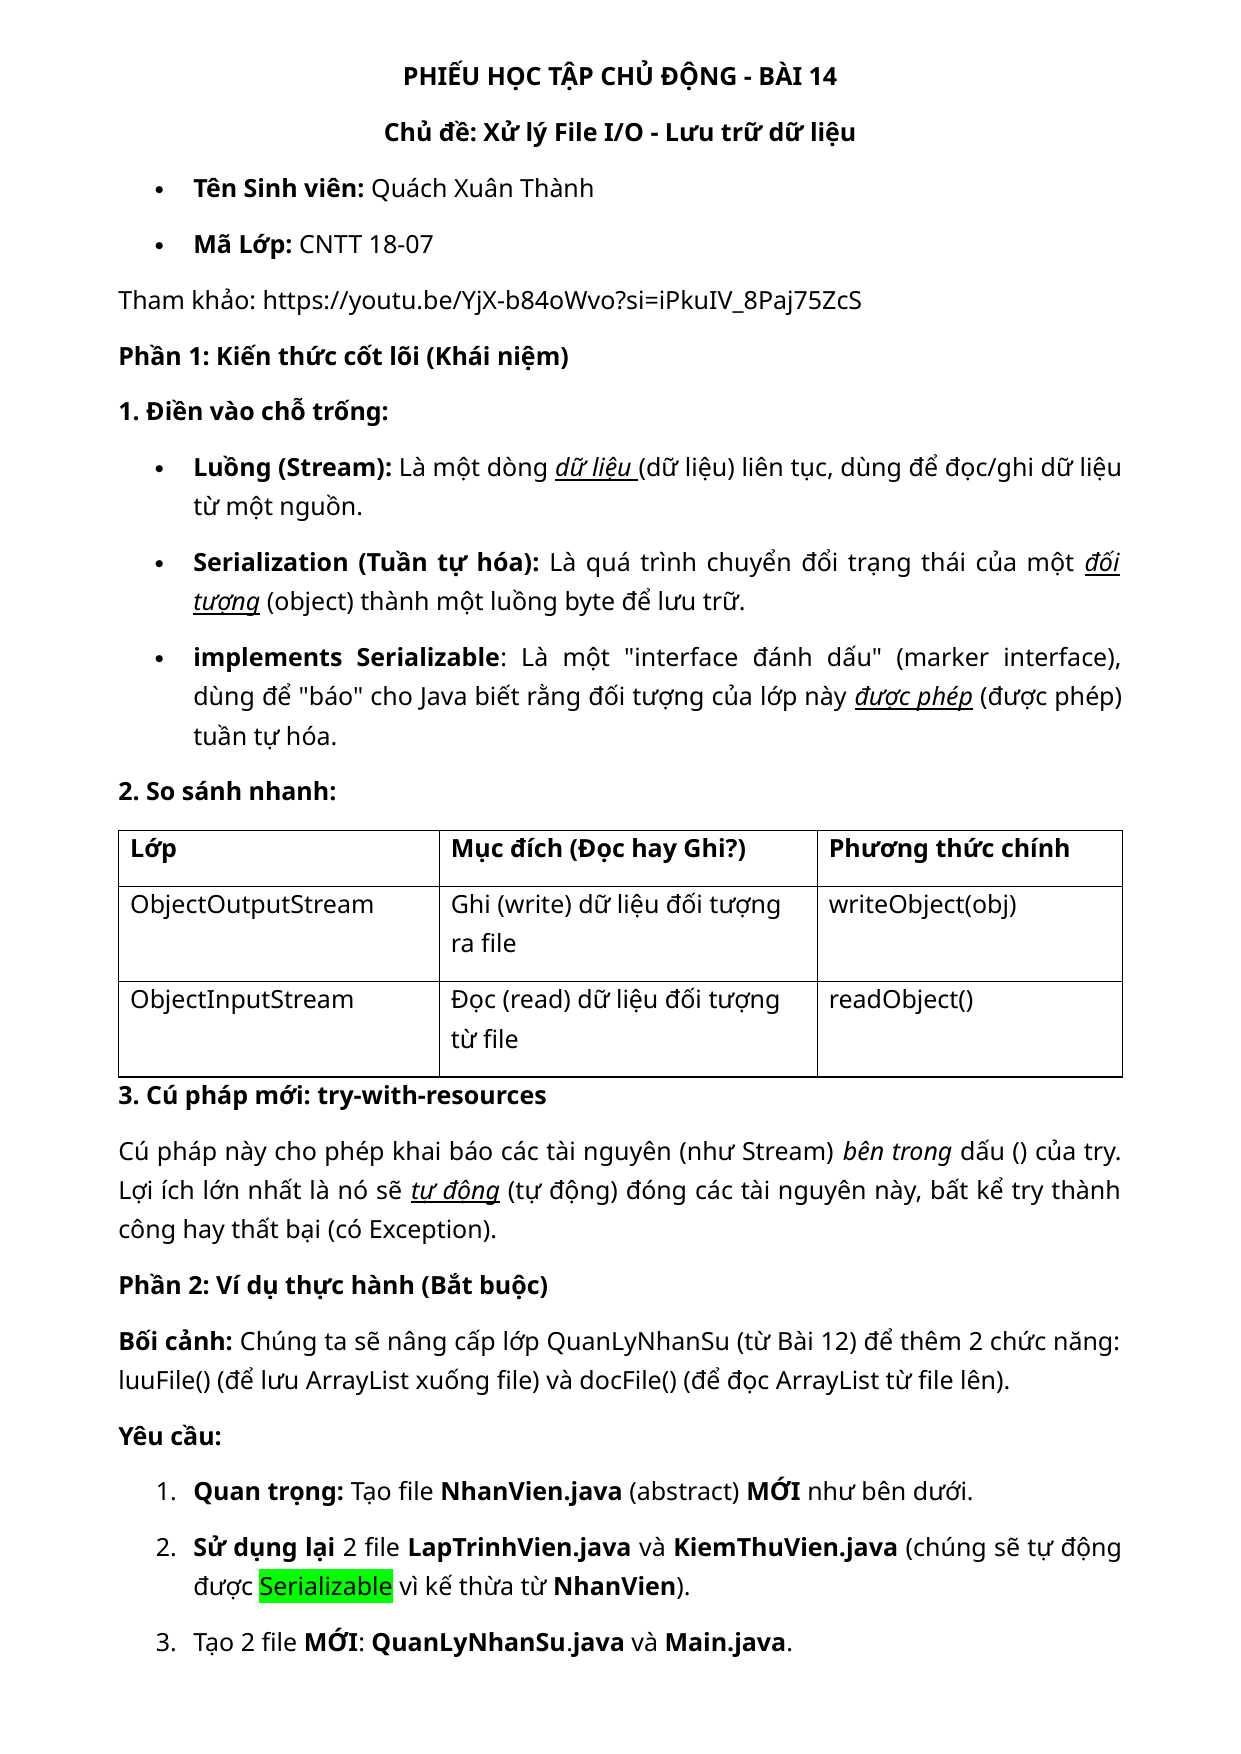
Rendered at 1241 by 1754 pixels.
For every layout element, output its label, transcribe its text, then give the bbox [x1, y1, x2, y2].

table_header Lớp [119, 831, 439, 886]
table_cell readObject() [818, 982, 1122, 1076]
list Quan trọng: Tạo file NhanVien.java (abstract) MỚI như bên dưới. [156, 1474, 1122, 1508]
text 1. Điền vào chỗ trống: [118, 394, 1122, 428]
table_cell writeObject(obj) [818, 887, 1122, 981]
list Tên Sinh viên: Quách Xuân Thành [156, 171, 1122, 205]
text Tham khảo: https://youtu.be/YjX-b84oWvo?si=iPkuIV_8Paj75ZcS [118, 282, 1122, 316]
table_cell ObjectOutputStream [119, 887, 439, 981]
table_cell Đọc (read) dữ liệu đối tượng từ file [440, 982, 817, 1076]
text Yêu cầu: [118, 1418, 1122, 1452]
text Chủ đề: Xử lý File I/O - Lưu trữ dữ liệu [118, 115, 1122, 149]
list Mã Lớp: CNTT 18-07 [156, 227, 1122, 261]
table_cell ObjectInputStream [119, 982, 439, 1076]
text Phần 2: Ví dụ thực hành (Bắt buộc) [118, 1267, 1122, 1301]
text PHIẾU HỌC TẬP CHỦ ĐỘNG - BÀI 14 [118, 59, 1122, 93]
list Tạo 2 file MỚI: QuanLyNhanSu.java và Main.java. [156, 1625, 1122, 1659]
text Bối cảnh: Chúng ta sẽ nâng cấp lớp QuanLyNhanSu (từ Bài 12) để thêm 2 chức năng: luuFile() (để lưu ArrayList xuống file) và docFile() (để đọc ArrayList từ file lên). [118, 1323, 1122, 1396]
list Sử dụng lại 2 file LapTrinhVien.java và KiemThuVien.java (chúng sẽ tự động được Serializable vì kế thừa từ NhanVien). [156, 1530, 1122, 1603]
table_header Mục đích (Đọc hay Ghi?) [440, 831, 817, 886]
list implements Serializable: Là một "interface đánh dấu" (marker interface), dùng để "báo" cho Java biết rằng đối tượng của lớp này được phép (được phép) tuần tự hóa. [156, 640, 1122, 752]
text Phần 1: Kiến thức cốt lõi (Khái niệm) [118, 338, 1122, 372]
list Serialization (Tuần tự hóa): Là quá trình chuyển đổi trạng thái của một đối tượng (object) thành một luồng byte để lưu trữ. [156, 545, 1122, 618]
text 3. Cú pháp mới: try-with-resources [118, 1078, 1122, 1111]
table_cell Ghi (write) dữ liệu đối tượng ra file [440, 887, 817, 981]
text 2. So sánh nhanh: [118, 774, 1122, 808]
table_header Phương thức chính [818, 831, 1122, 886]
list Luồng (Stream): Là một dòng dữ liệu (dữ liệu) liên tục, dùng để đọc/ghi dữ liệu từ một nguồn. [156, 450, 1122, 523]
text Cú pháp này cho phép khai báo các tài nguyên (như Stream) bên trong dấu () của try. Lợi ích lớn nhất là nó sẽ tự động (tự động) đóng các tài nguyên này, bất kể try thành công hay thất bại (có Exception). [118, 1133, 1122, 1246]
